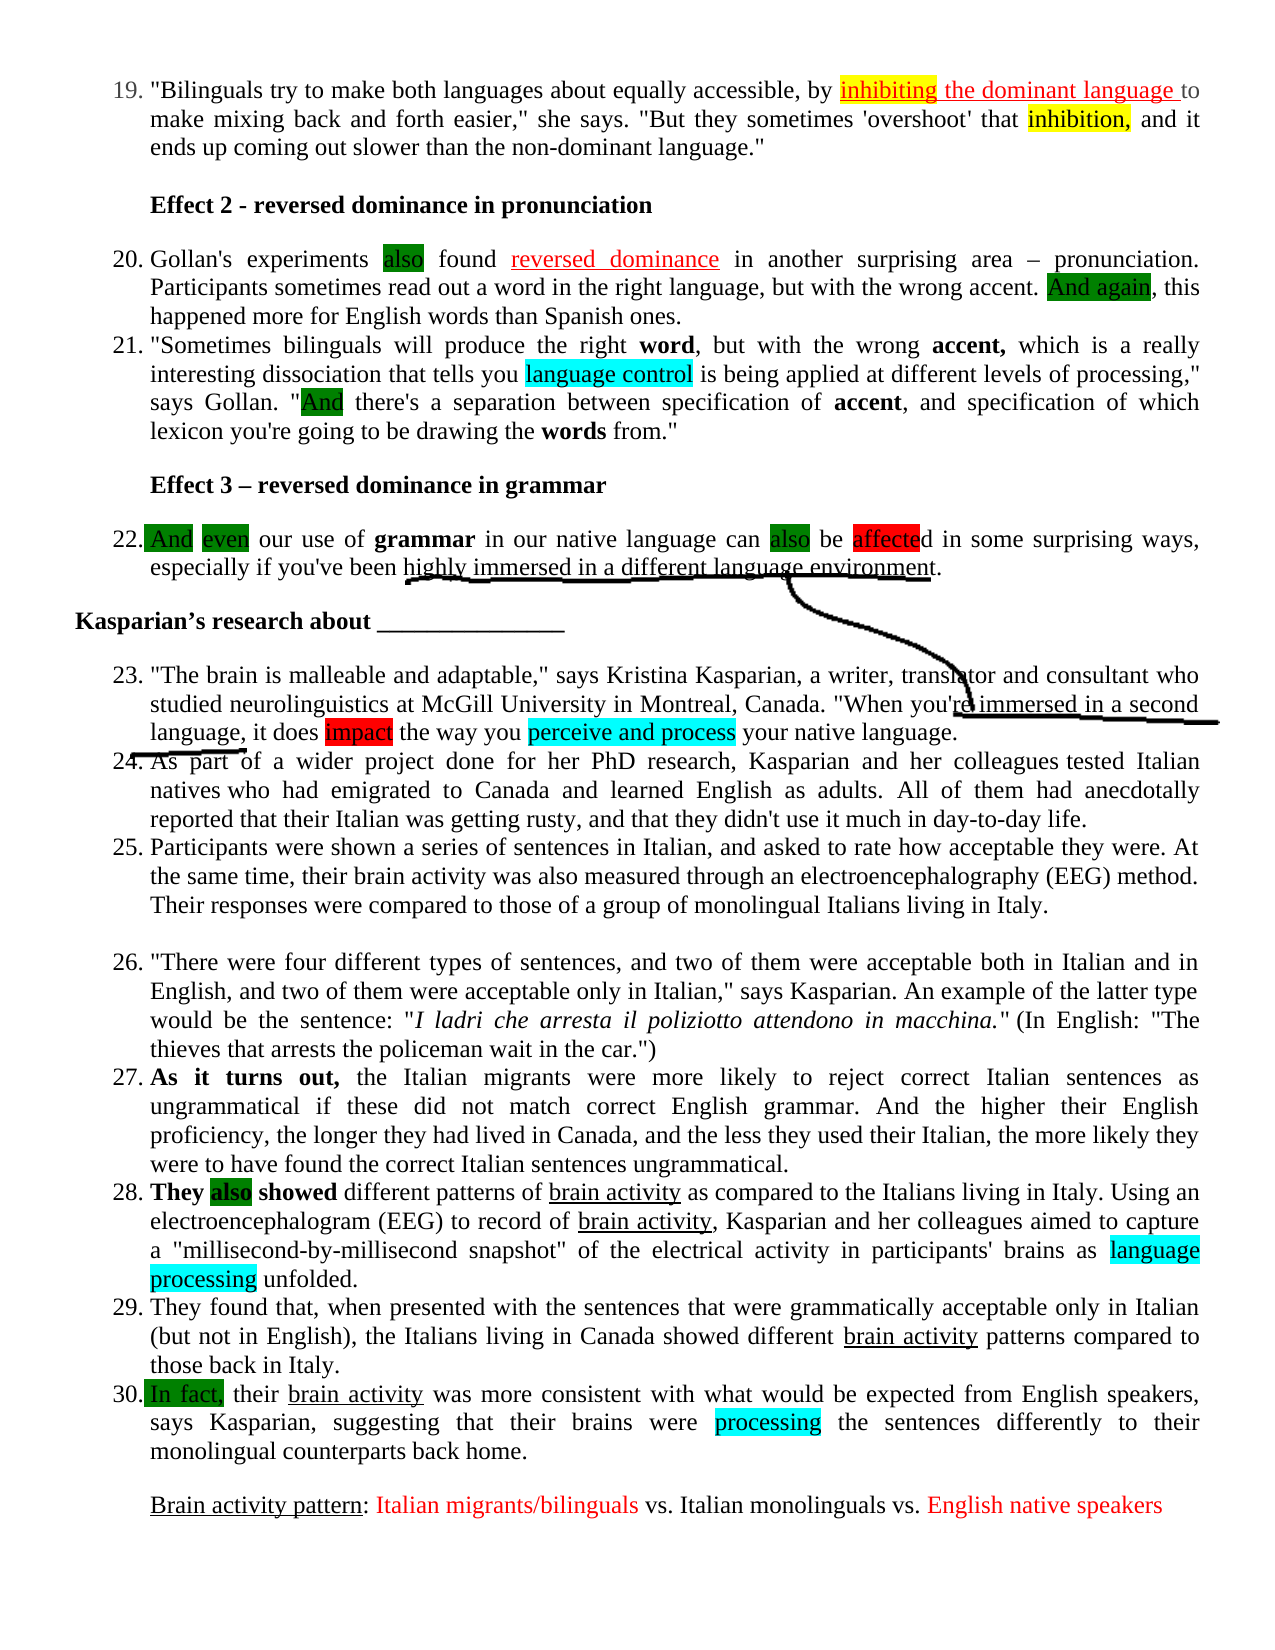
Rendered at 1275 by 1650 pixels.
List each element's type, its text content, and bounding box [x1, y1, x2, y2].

list "Sometimes bilinguals will produce the right word, but with the wrong accent, which is a really interesting dissociation that tells you language control is being applied at different levels of processing," says Gollan. "And there's a separation between specification of accent, and specification of which lexicon you're going to be drawing the words from." [112, 330, 1200, 445]
text Brain activity pattern: Italian migrants/bilinguals vs. Italian monolinguals vs. English native speakers [150, 1490, 1200, 1519]
list Participants were shown a series of sentences in Italian, and asked to rate how acceptable they were. At the same time, their brain activity was also measured through an electroencephalography (EEG) method. Their responses were compared to those of a group of monolingual Italians living in Italy. [112, 832, 1200, 919]
list In fact, their brain activity was more consistent with what would be expected from English speakers, says Kasparian, suggesting that their brains were processing the sentences differently to their monolingual counterparts back home. [112, 1379, 1200, 1465]
list They also showed different patterns of brain activity as compared to the Italians living in Italy. Using an electroencephalogram (EEG) to record of brain activity, Kasparian and her colleagues aimed to capture a "millisecond-by-millisecond snapshot" of the electrical activity in participants' brains as language processing unfolded. [112, 1177, 1200, 1292]
picture [130, 748, 247, 759]
picture [405, 571, 1220, 725]
list "The brain is malleable and adaptable," says Kristina Kasparian, a writer, translator and consultant who studied neurolinguistics at McGill University in Montreal, Canada. "When you're immersed in a second language, it does impact the way you perceive and process your native language. [112, 660, 1200, 746]
list Gollan's experiments also found reversed dominance in another surprising area – pronunciation. Participants sometimes read out a word in the right language, but with the wrong accent. And again, this happened more for English words than Spanish ones. [112, 244, 1200, 330]
list "Bilinguals try to make both languages about equally accessible, by inhibiting the dominant language to make mixing back and forth easier," she says. "But they sometimes 'overshoot' that inhibition, and it ends up coming out slower than the non-dominant language." [112, 75, 1200, 161]
text Effect 3 – reversed dominance in grammar [75, 470, 1200, 499]
list "There were four different types of sentences, and two of them were acceptable both in Italian and in English, and two of them were acceptable only in Italian," says Kasparian. An example of the latter type would be the sentence: "I ladri che arresta il poliziotto attendono in macchina." (In English: "The thieves that arrests the policeman wait in the car.") [112, 947, 1200, 1062]
list As part of a wider project done for her PhD research, Kasparian and her colleagues tested Italian natives who had emigrated to Canada and learned English as adults. All of them had anecdotally reported that their Italian was getting rusty, and that they didn't use it much in day-to-day life. [112, 746, 1200, 832]
list As it turns out, the Italian migrants were more likely to reject correct Italian sentences as ungrammatical if these did not match correct English grammar. And the higher their English proficiency, the longer they had lived in Canada, and the less they used their Italian, the more likely they were to have found the correct Italian sentences ungrammatical. [112, 1062, 1200, 1177]
text Effect 2 - reversed dominance in pronunciation [75, 190, 1200, 219]
list And even our use of grammar in our native language can also be affected in some surprising ways, especially if you've been highly immersed in a different language environment. [112, 524, 1200, 581]
text Kasparian’s research about _______________ [75, 606, 785, 635]
list They found that, when presented with the sentences that were grammatically acceptable only in Italian (but not in English), the Italians living in Canada showed different brain activity patterns compared to those back in Italy. [112, 1292, 1200, 1379]
